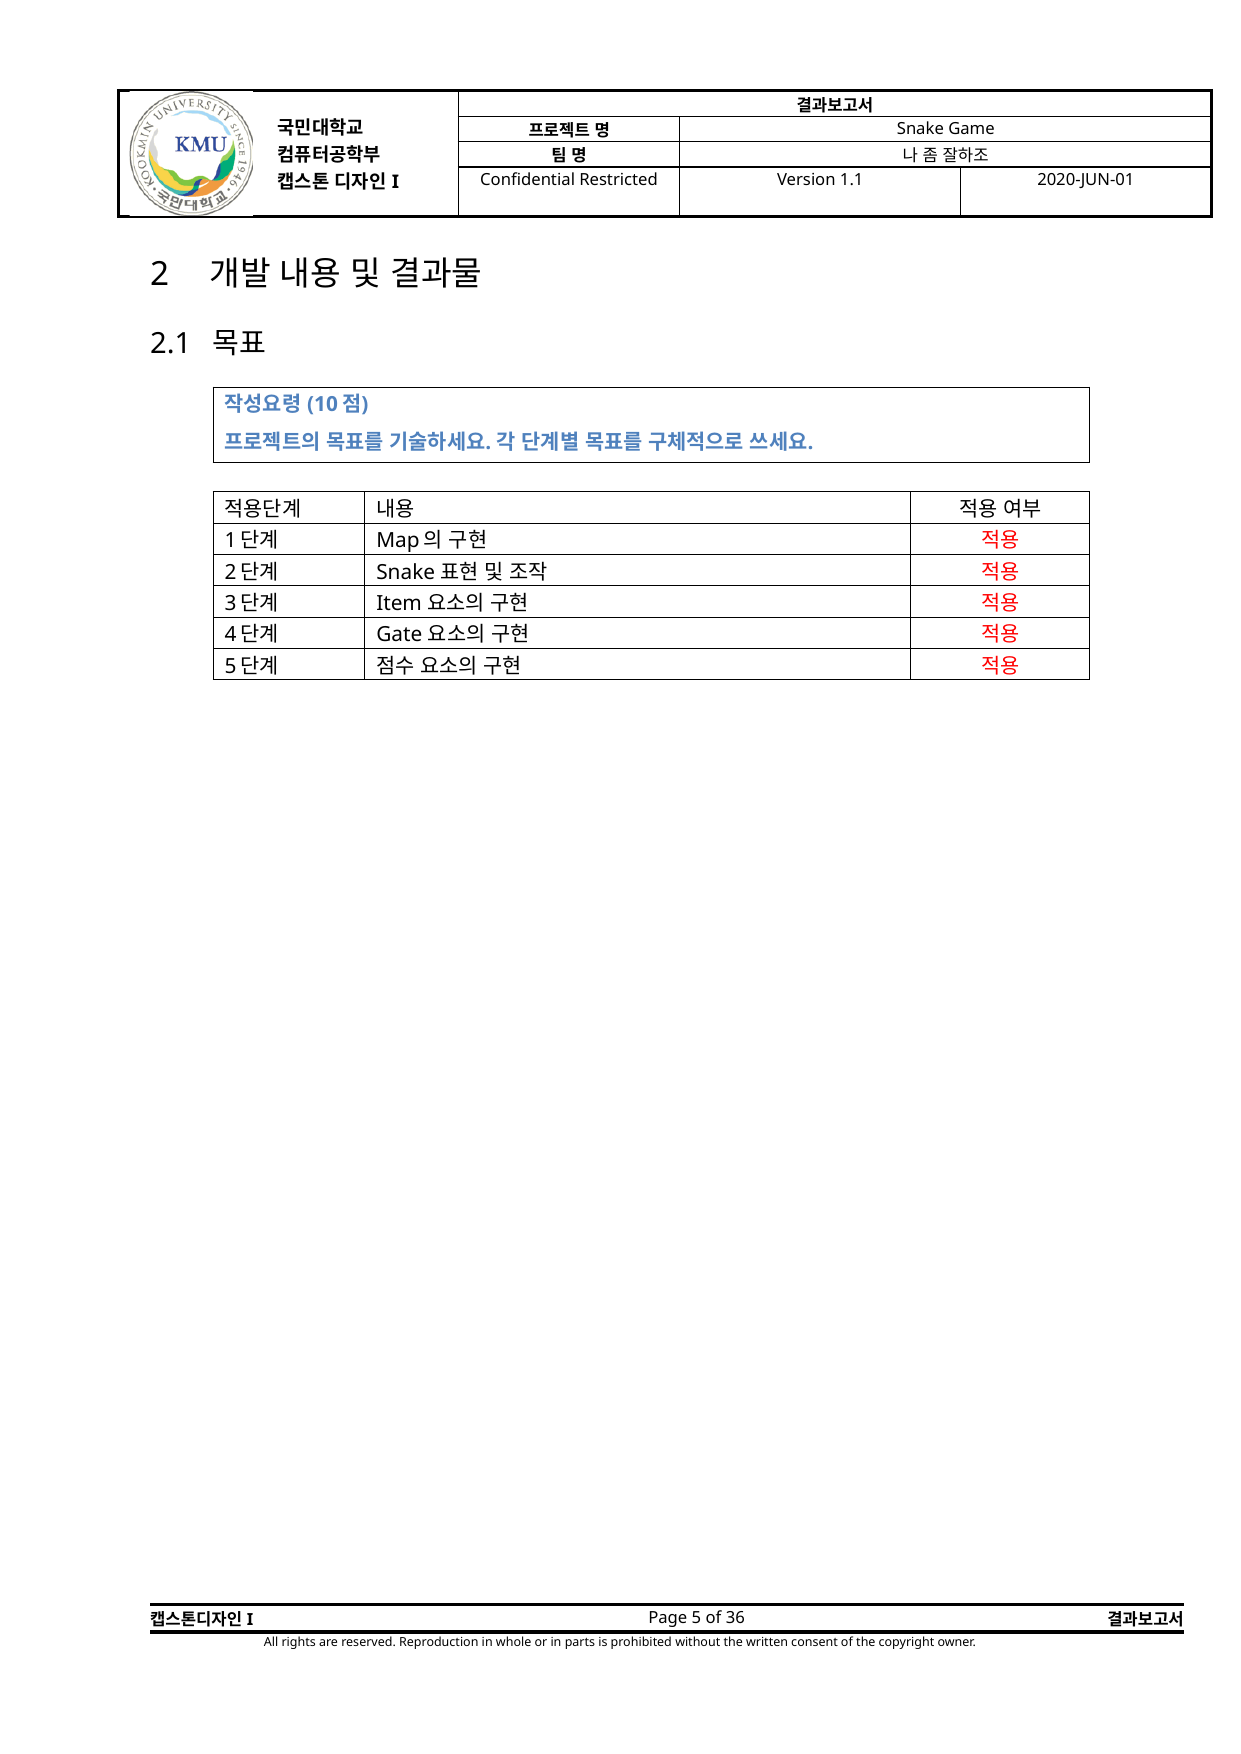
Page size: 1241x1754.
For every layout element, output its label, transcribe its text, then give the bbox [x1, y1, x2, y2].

table_cell 1단계 [214, 524, 364, 554]
table_cell 3단계 [214, 586, 364, 617]
table_header 작성요령 (10점) 프로젝트의 목표를 기술하세요. 각 단계별 목표를 구체적으로 쓰세요. [214, 388, 1089, 462]
table_cell 적용 [911, 524, 1089, 554]
subtitle 개발 내용 및 결과물 [150, 247, 1090, 295]
table_cell 4단계 [214, 618, 364, 648]
table_cell 5단계 [214, 649, 364, 679]
table_cell Map의 구현 [365, 524, 910, 554]
table_header 적용단계 [214, 492, 364, 522]
table_header 내용 [365, 492, 910, 522]
table_cell Gate 요소의 구현 [365, 618, 910, 648]
picture [129, 91, 253, 216]
table_cell 점수 요소의 구현 [365, 649, 910, 679]
table_cell 적용 [911, 555, 1089, 585]
table_cell 적용 [911, 586, 1089, 617]
table_cell 2단계 [214, 555, 364, 585]
table_cell 적용 [911, 618, 1089, 648]
table_cell 적용 [911, 649, 1089, 679]
subtitle 목표 [150, 319, 1090, 362]
table_cell Item 요소의 구현 [365, 586, 910, 617]
table_cell Snake 표현 및 조작 [365, 555, 910, 585]
table_header 적용 여부 [911, 492, 1089, 522]
